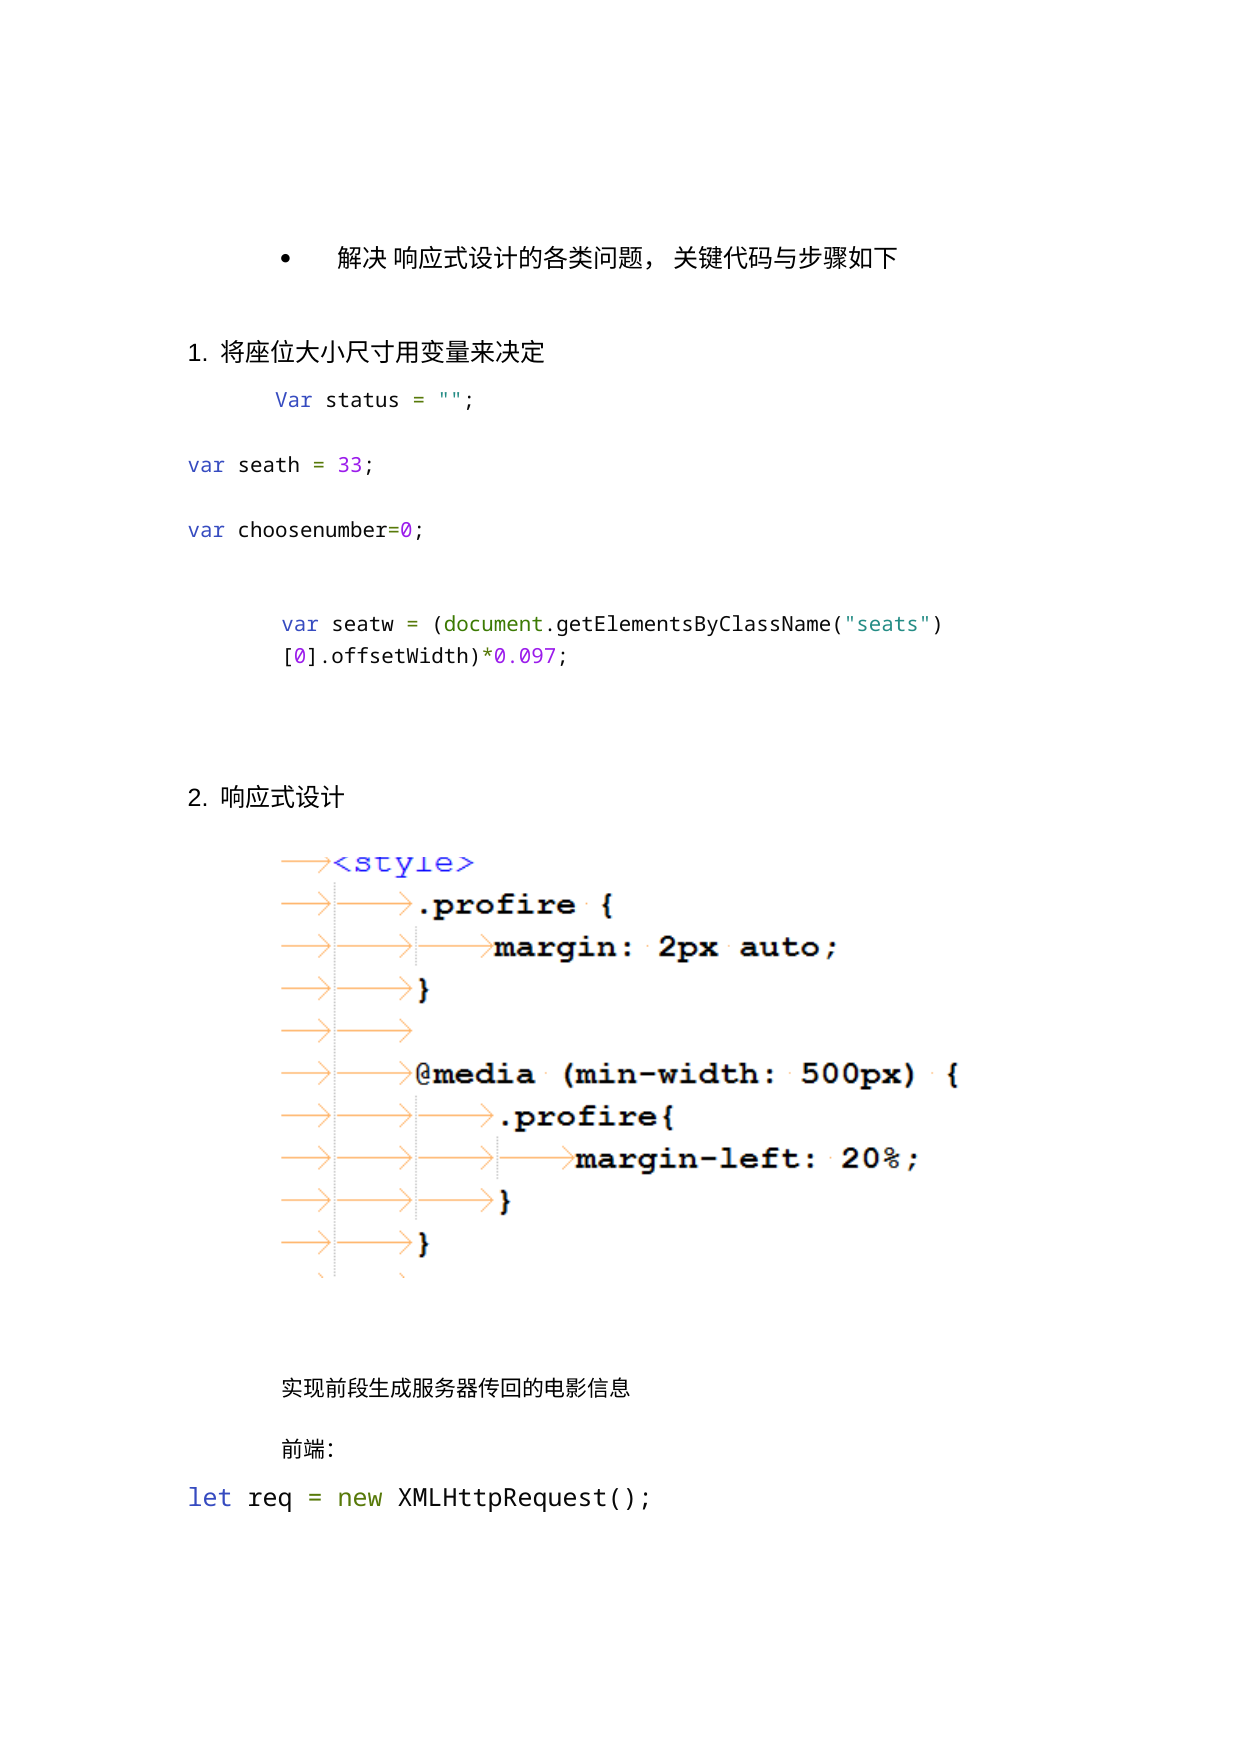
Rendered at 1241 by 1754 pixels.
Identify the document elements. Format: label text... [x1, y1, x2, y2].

text Var status = ""; [275, 383, 1053, 415]
text var seath = 33; [187, 448, 1053, 480]
list var seatw = (document.getElementsByClassName("seats")[0].offsetWidth)*0.097; [281, 607, 1053, 672]
list 将座位大小尺寸用变量来决定 [187, 318, 1053, 383]
list 解决 响应式设计的各类问题， 关键代码与步骤如下 [281, 224, 1053, 289]
picture [281, 857, 1013, 1278]
text var choosenumber=0; [187, 513, 1053, 545]
list 前端： [281, 1432, 1053, 1464]
list 实现前段生成服务器传回的电影信息 [281, 1370, 1053, 1403]
list 响应式设计 [187, 763, 1053, 828]
text let req = new XMLHttpRequest(); [187, 1464, 1053, 1529]
